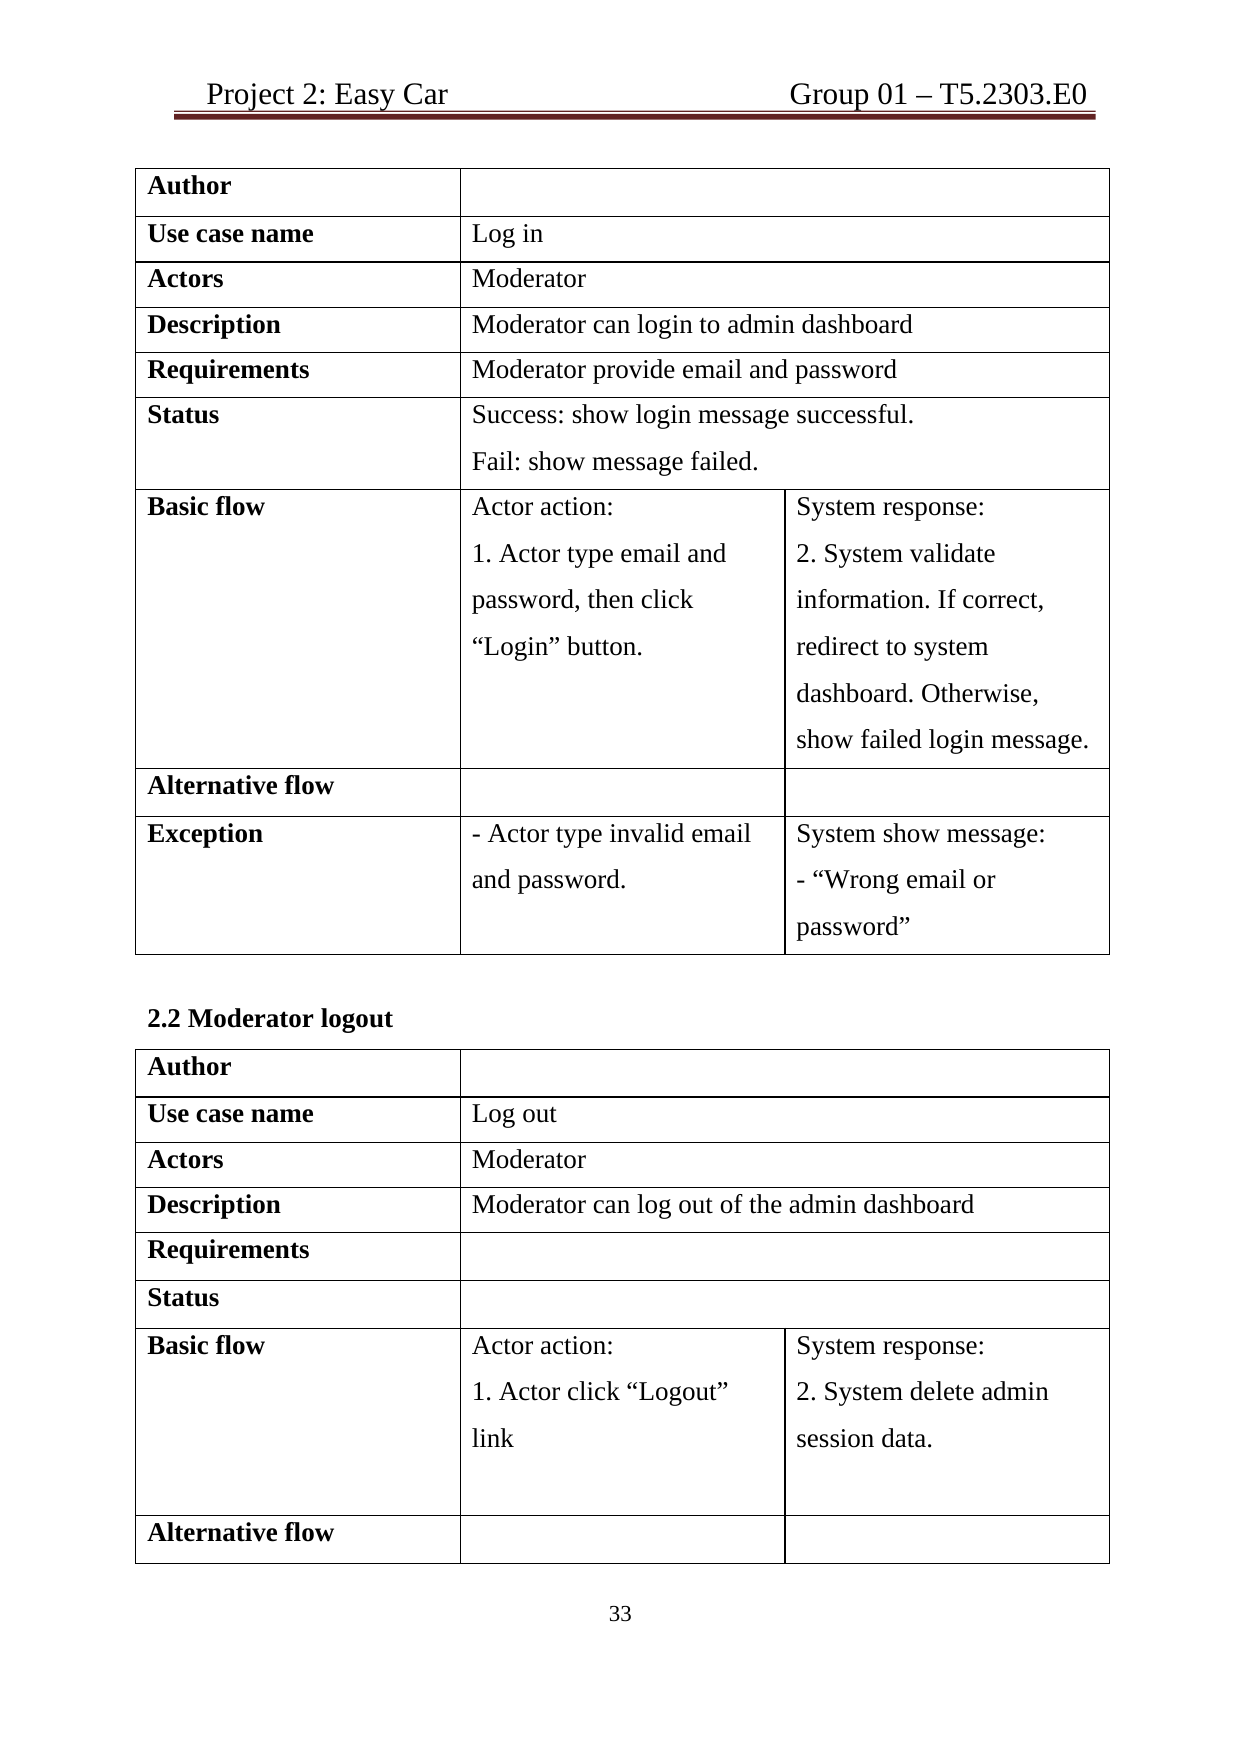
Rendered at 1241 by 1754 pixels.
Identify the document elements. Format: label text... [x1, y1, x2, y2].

table_cell System response: 2. System delete admin session data. [786, 1329, 1109, 1515]
table_cell Status [136, 1281, 460, 1328]
table_cell Moderator can login to admin dashboard [461, 308, 1109, 352]
table_cell Basic flow [136, 1329, 460, 1515]
table_cell Moderator provide email and password [461, 353, 1109, 397]
table_cell Actor action: 1. Actor type email and password, then click “Login” button. [461, 490, 784, 768]
table_cell Status [136, 398, 460, 489]
table_cell Moderator [461, 263, 1109, 307]
table_header Author [136, 169, 460, 216]
table_cell Alternative flow [136, 1516, 460, 1563]
table_cell [786, 1516, 1109, 1563]
table_cell [461, 769, 784, 816]
table_cell Use case name [136, 1098, 460, 1142]
table_cell System response: 2. System validate information. If correct, redirect to system dashboard. Otherwise, show failed login message. [786, 490, 1109, 768]
table_header [461, 169, 1109, 216]
table_cell Log out [461, 1098, 1109, 1142]
table_cell Requirements [136, 353, 460, 397]
table_cell Actors [136, 1143, 460, 1187]
table_cell Description [136, 1188, 460, 1232]
table_header Author [136, 1050, 460, 1096]
table_cell Requirements [136, 1233, 460, 1280]
table_cell Exception [136, 817, 460, 954]
table_cell Use case name [136, 217, 460, 261]
table_cell [786, 769, 1109, 816]
table_cell Description [136, 308, 460, 352]
table_cell [461, 1281, 1109, 1328]
table_cell Actors [136, 263, 460, 307]
table_cell - Actor type invalid email and password. [461, 817, 784, 954]
table_header [461, 1050, 1109, 1096]
table_cell System show message: - “Wrong email or password” [786, 817, 1109, 954]
text 2.2 Moderator logout [147, 1002, 1093, 1033]
table_cell Log in [461, 217, 1109, 261]
table_cell Alternative flow [136, 769, 460, 816]
table_cell Moderator [461, 1143, 1109, 1187]
table_cell Success: show login message successful. Fail: show message failed. [461, 398, 1109, 489]
table_cell Basic flow [136, 490, 460, 768]
table_cell Moderator can log out of the admin dashboard [461, 1188, 1109, 1232]
table_cell [461, 1516, 784, 1563]
table_cell Actor action: 1. Actor click “Logout” link [461, 1329, 784, 1515]
table_cell [461, 1233, 1109, 1280]
